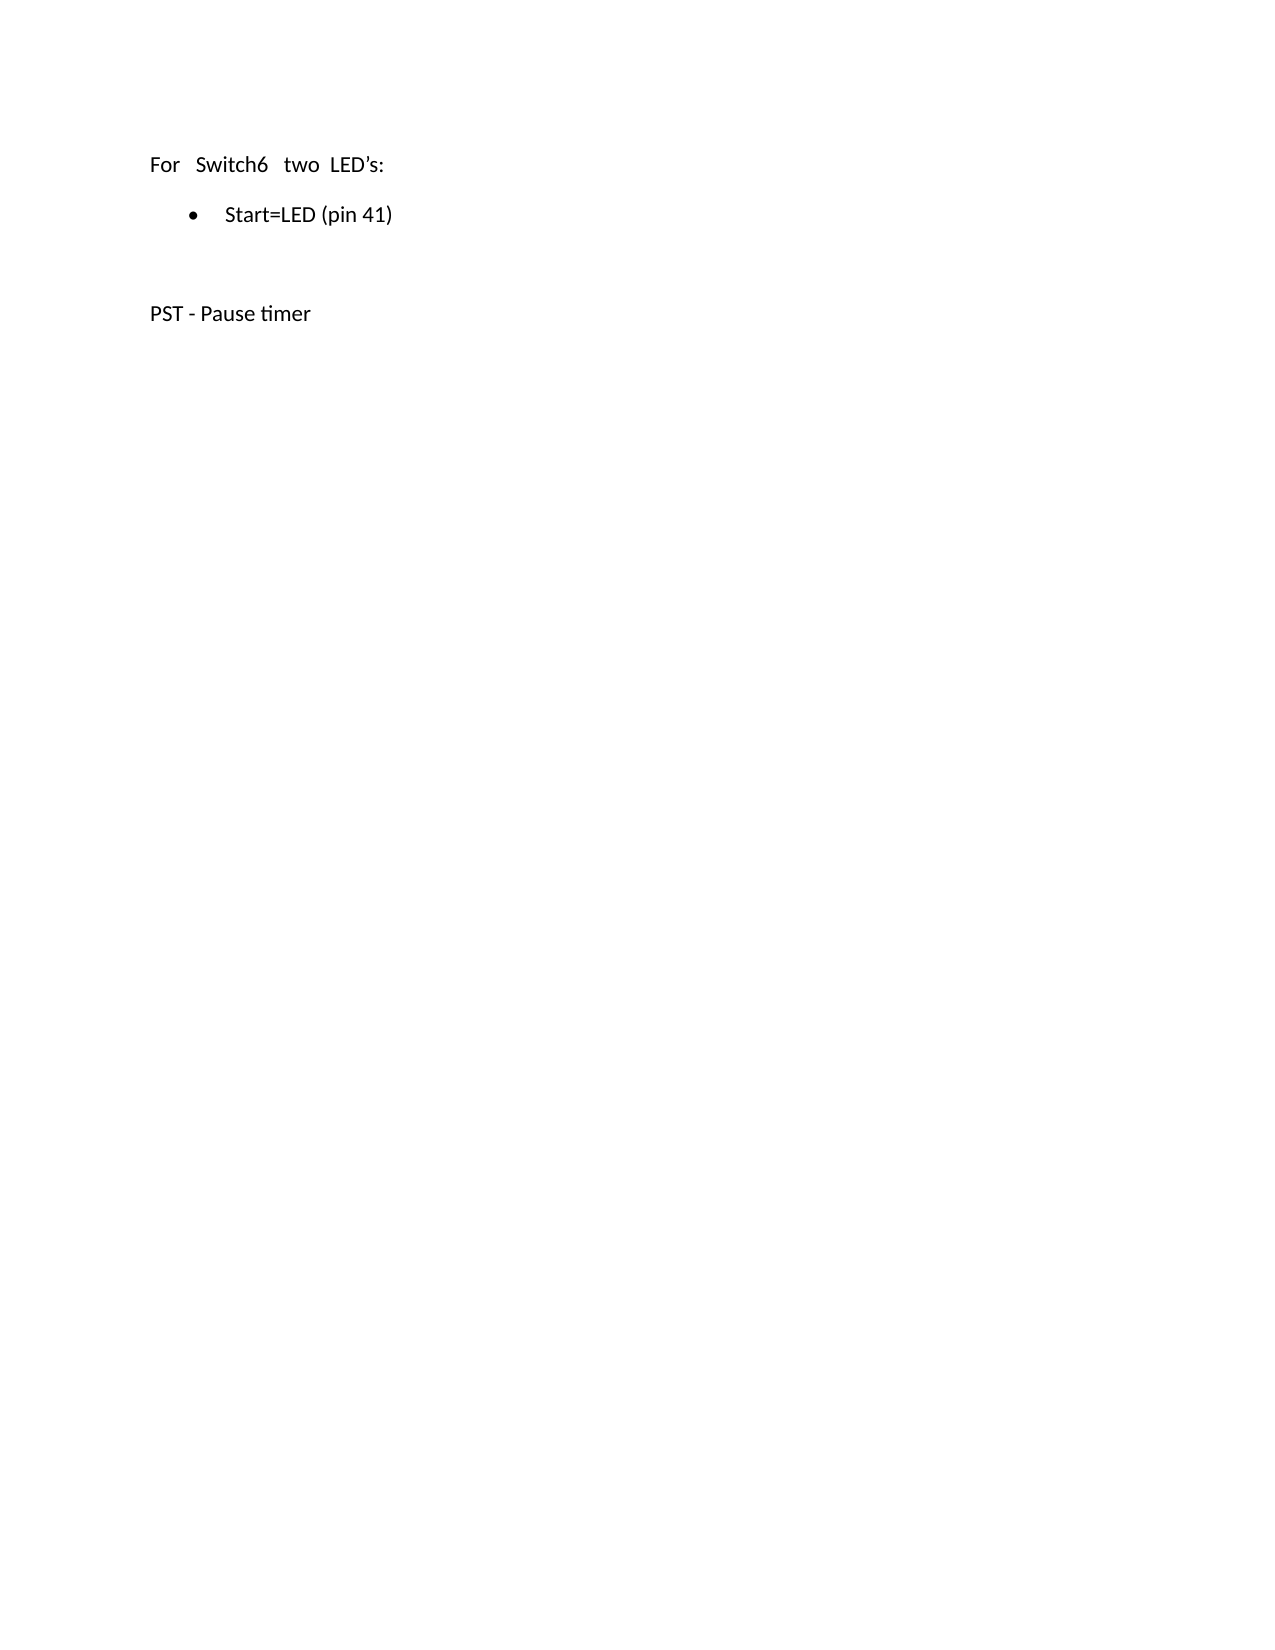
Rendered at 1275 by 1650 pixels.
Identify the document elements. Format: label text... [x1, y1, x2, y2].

list Start=LED (pin 41) [187, 199, 1125, 228]
text PST - Pause timer [150, 299, 1125, 327]
text For Switch6 two LED’s: [150, 150, 1125, 179]
